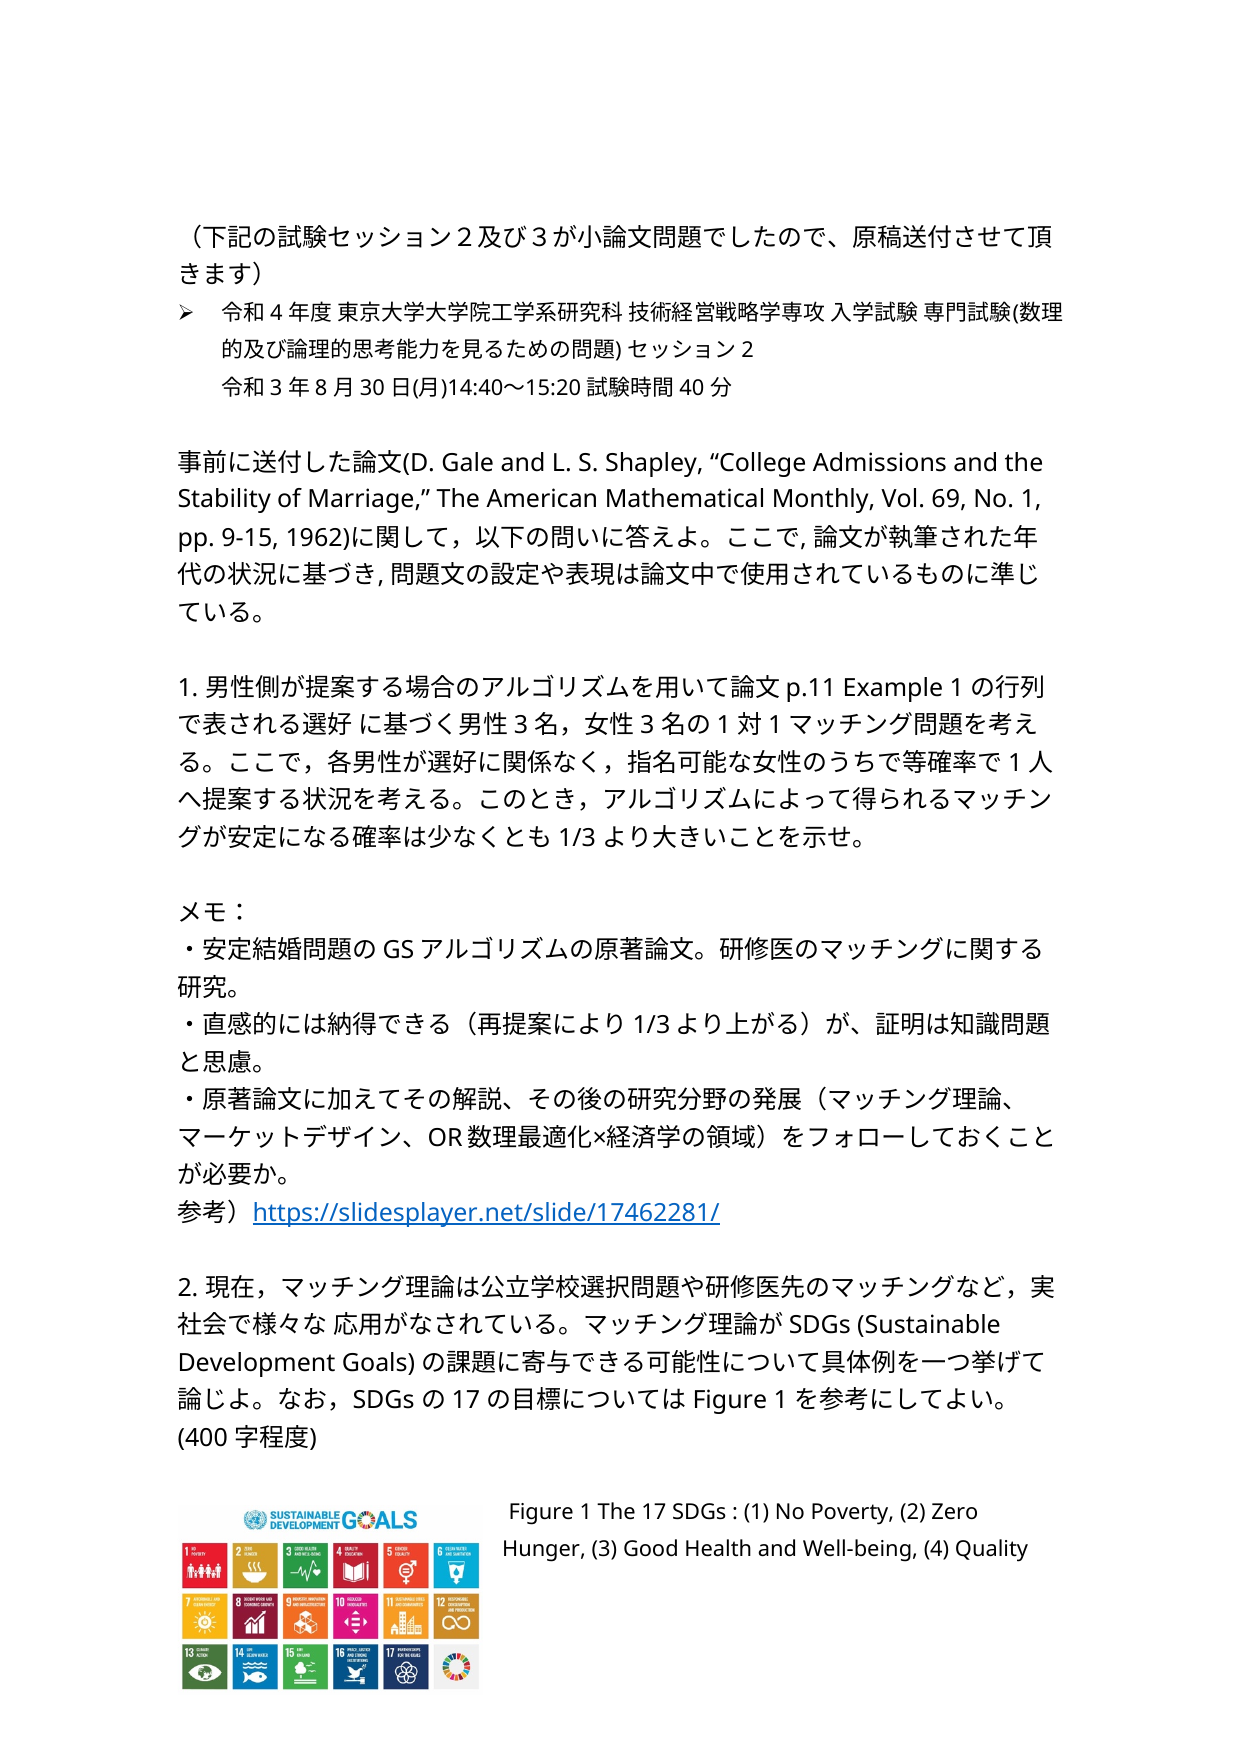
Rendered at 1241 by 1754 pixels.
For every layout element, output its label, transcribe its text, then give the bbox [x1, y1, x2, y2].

text 2. 現在，マッチング理論は公立学校選択問題や研修医先のマッチングなど，実社会で様々な 応用がなされている。マッチング理論が SDGs (Sustainable Development Goals) の課題に寄与できる可能性について具体例を一つ挙げて論じよ。なお，SDGs の 17 の目標については Figure 1 を参考にしてよい。(400 字程度) [177, 1267, 1063, 1454]
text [177, 1492, 1063, 1567]
text メモ： [177, 892, 1063, 929]
text ・直感的には納得できる（再提案により1/3より上がる）が、証明は知識問題と思慮。 [177, 1004, 1063, 1079]
text ・原著論文に加えてその解説、その後の研究分野の発展（マッチング理論、マーケットデザイン、OR数理最適化×経済学の領域）をフォローしておくことが必要か。 [177, 1079, 1063, 1192]
list 令和 3 年 8 月 30 日(月)14:40〜15:20 試験時間 40 分 [221, 367, 1063, 404]
text ・安定結婚問題のGSアルゴリズムの原著論文。研修医のマッチングに関する研究。 [177, 929, 1063, 1004]
text 参考）https://slidesplayer.net/slide/17462281/ [177, 1192, 1063, 1229]
picture [177, 1505, 483, 1695]
text 1. 男性側が提案する場合のアルゴリズムを用いて論文 p.11 Example 1 の行列で表される選好 に基づく男性 3 名，女性 3 名の 1 対 1 マッチング問題を考える。ここで，各男性が選好に関係なく，指名可能な女性のうちで等確率で 1 人へ提案する状況を考える。このとき，アルゴリズムによって得られるマッチングが安定になる確率は少なくとも 1/3 より大きいことを示せ。 [177, 667, 1063, 854]
text 事前に送付した論文(D. Gale and L. S. Shapley, “College Admissions and the Stability of Marriage,” The American Mathematical Monthly, Vol. 69, No. 1, pp. 9-15, 1962)に関して，以下の問いに答えよ。ここで, 論文が執筆された年代の状況に基づき, 問題文の設定や表現は論文中で使用されているものに準じ ている。 [177, 442, 1063, 629]
list 令和 4 年度 東京大学大学院工学系研究科 技術経営戦略学専攻 入学試験 専門試験(数理的及び論理的思考能力を見るための問題) セッション 2 [177, 292, 1063, 367]
text （下記の試験セッション２及び３が小論文問題でしたので、原稿送付させて頂きます） [177, 217, 1063, 292]
